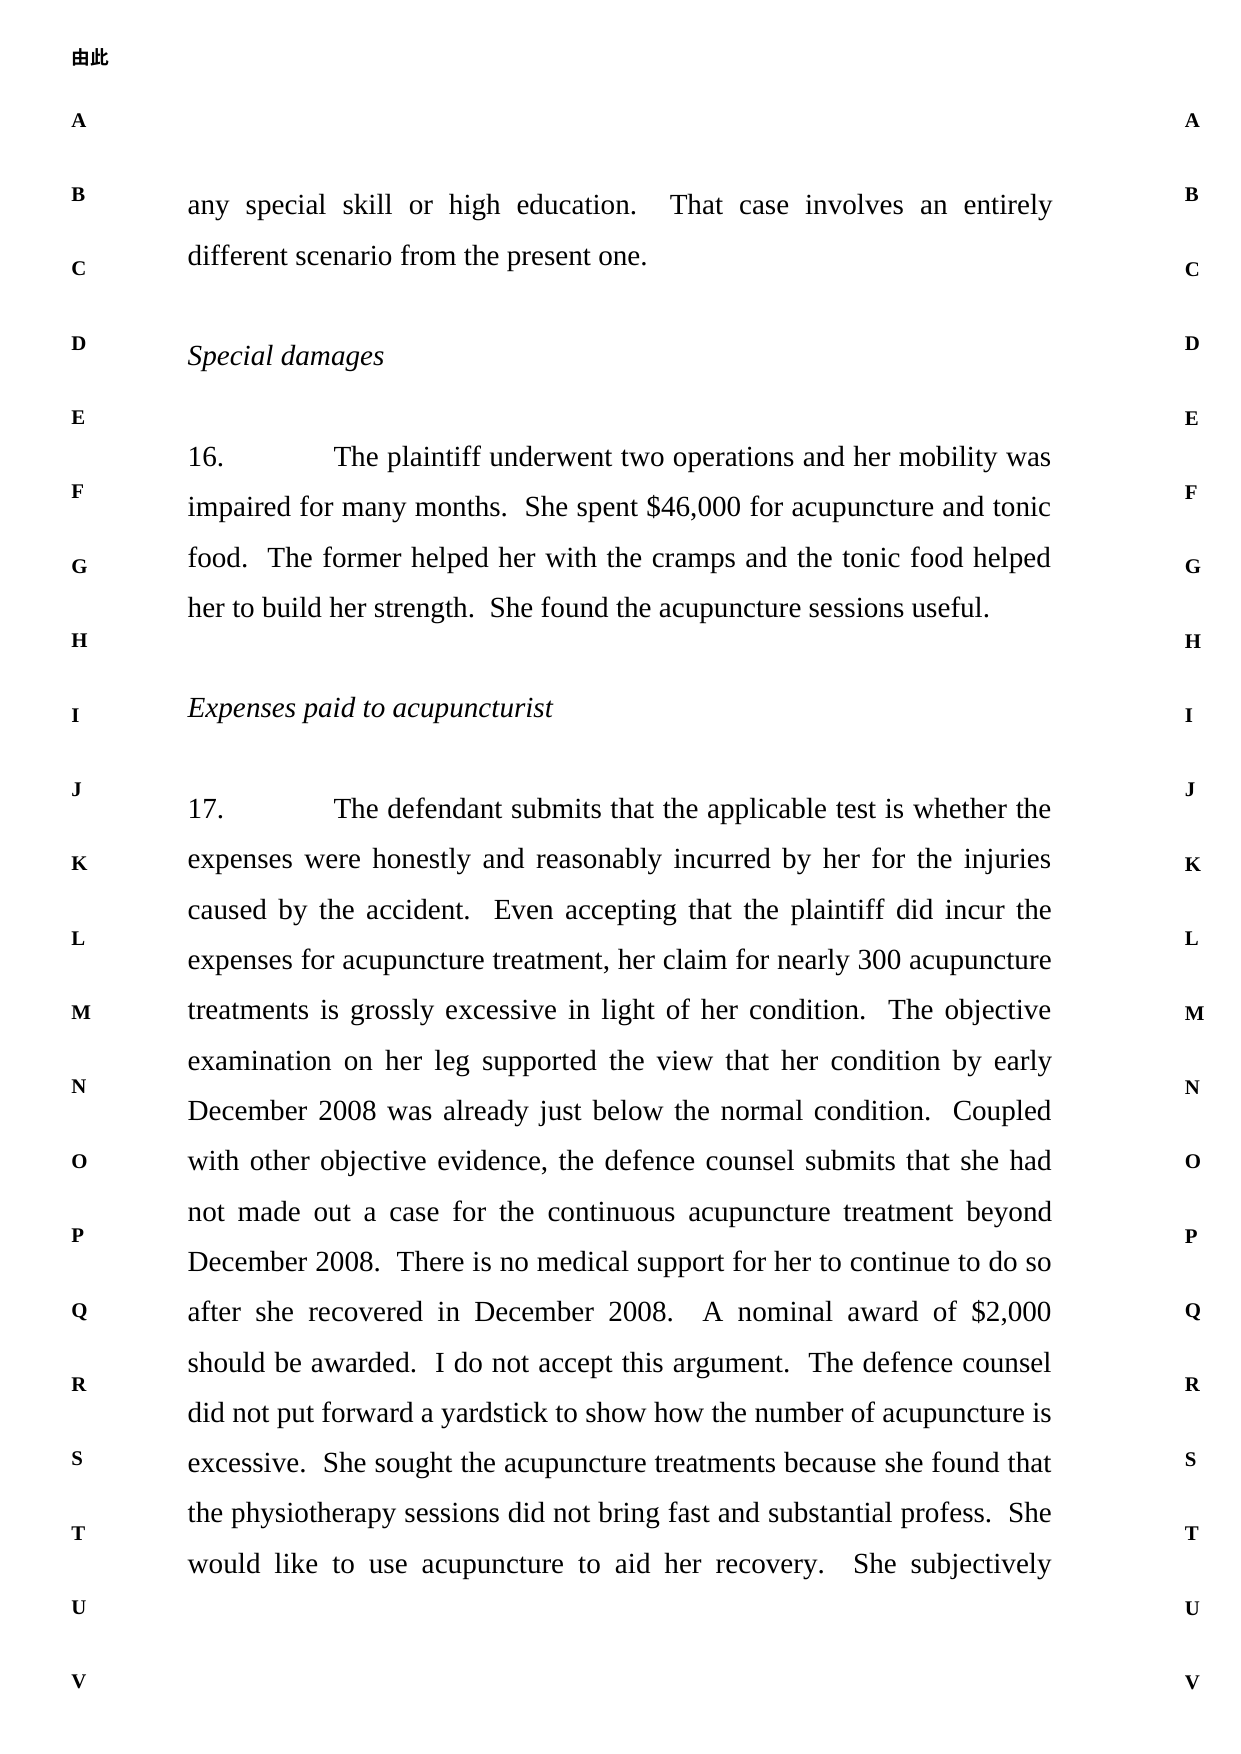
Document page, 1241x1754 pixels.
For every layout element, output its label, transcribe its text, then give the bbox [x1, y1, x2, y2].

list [187, 791, 1053, 1579]
text Special damages [187, 338, 1053, 372]
list The plaintiff underwent two operations and her mobility was impaired for many months. She spent $46,000 for acupuncture and tonic food. The former helped her with the cramps and the tonic food helped her to build her strength. She found the acupuncture sessions useful. [187, 439, 1053, 623]
text Expenses paid to acupuncturist [187, 691, 1053, 724]
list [187, 187, 1053, 271]
